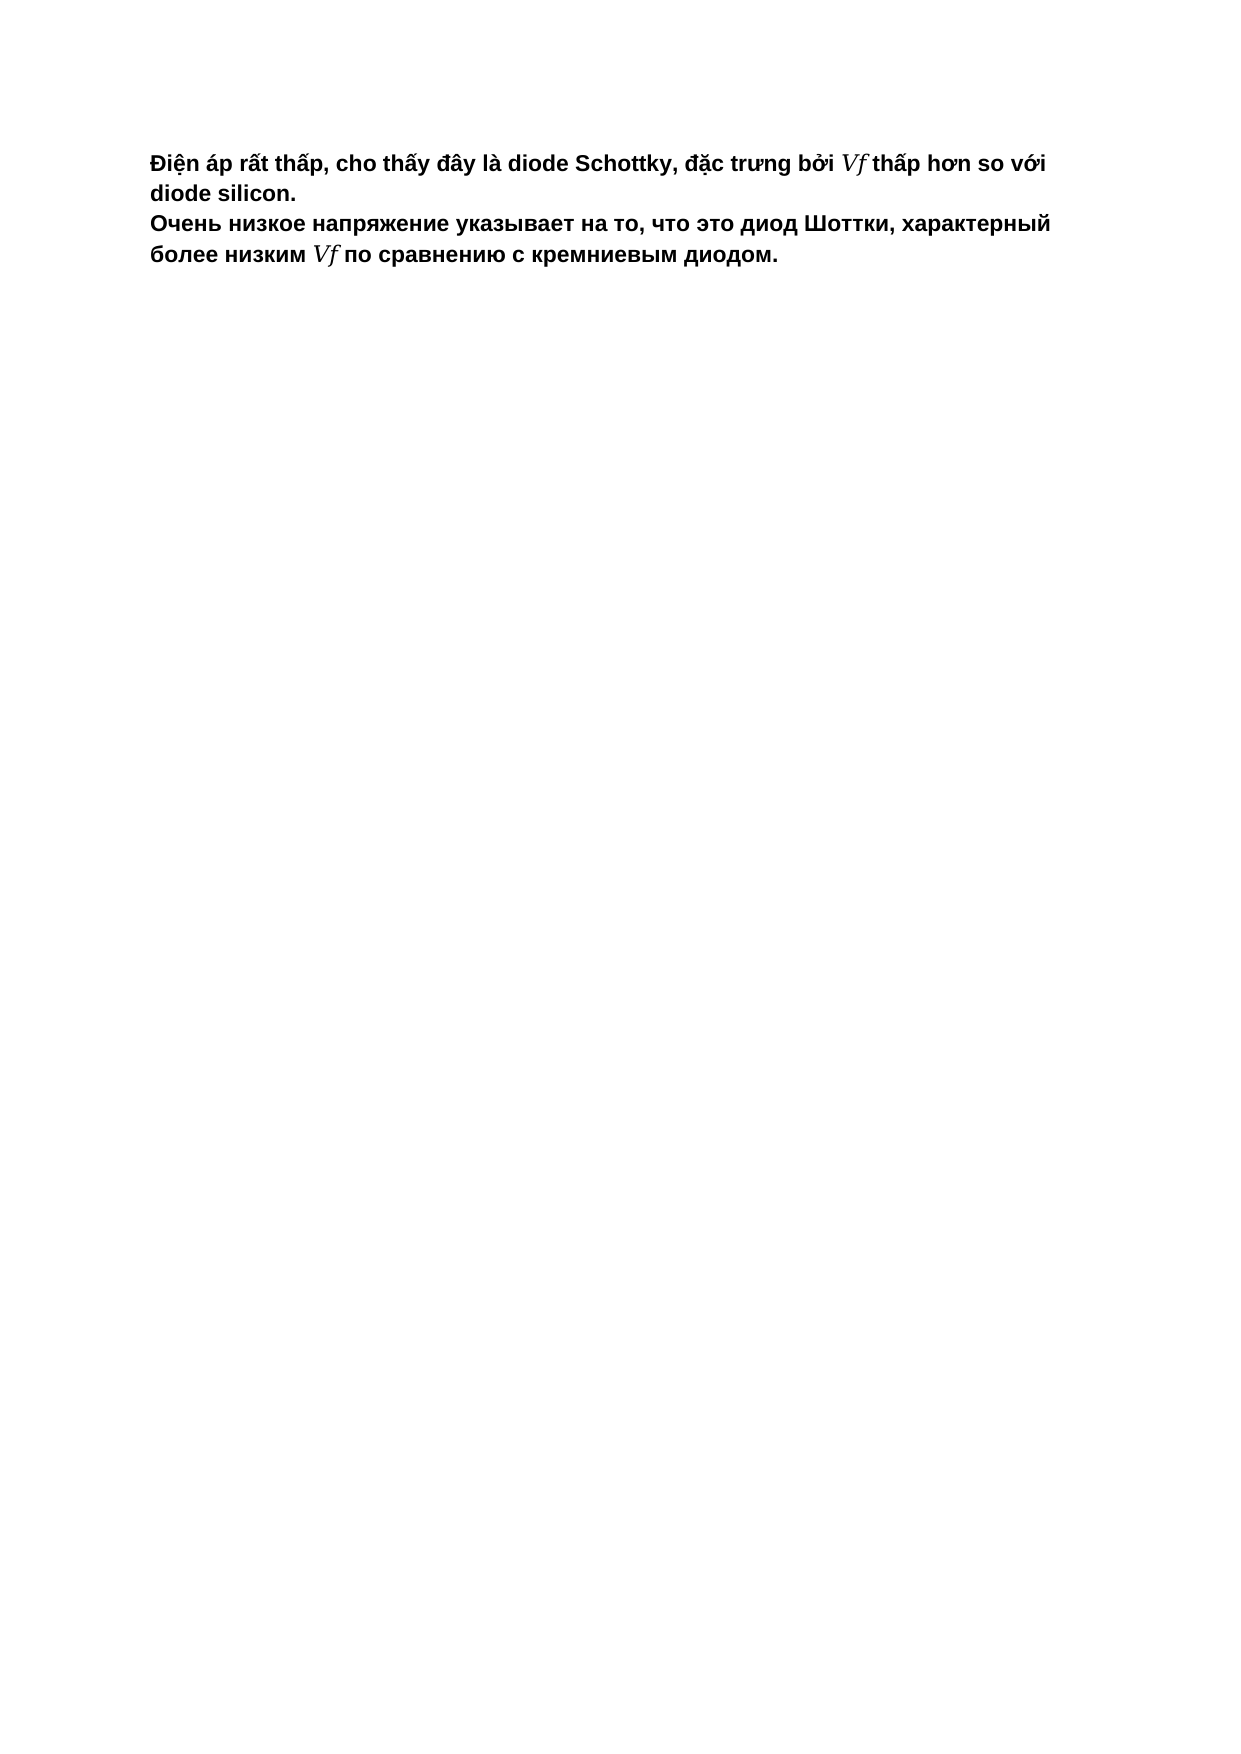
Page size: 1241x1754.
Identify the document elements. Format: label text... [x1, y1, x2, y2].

text Очень низкое напряжение указывает на то, что это диод Шоттки, характерный более низким 𝑉𝑓 по сравнению с кремниевым диодом. [150, 210, 1090, 267]
text Điện áp rất thấp, cho thấy đây là diode Schottky, đặc trưng bởi 𝑉𝑓 thấp hơn so với diode silicon. [150, 150, 1090, 207]
